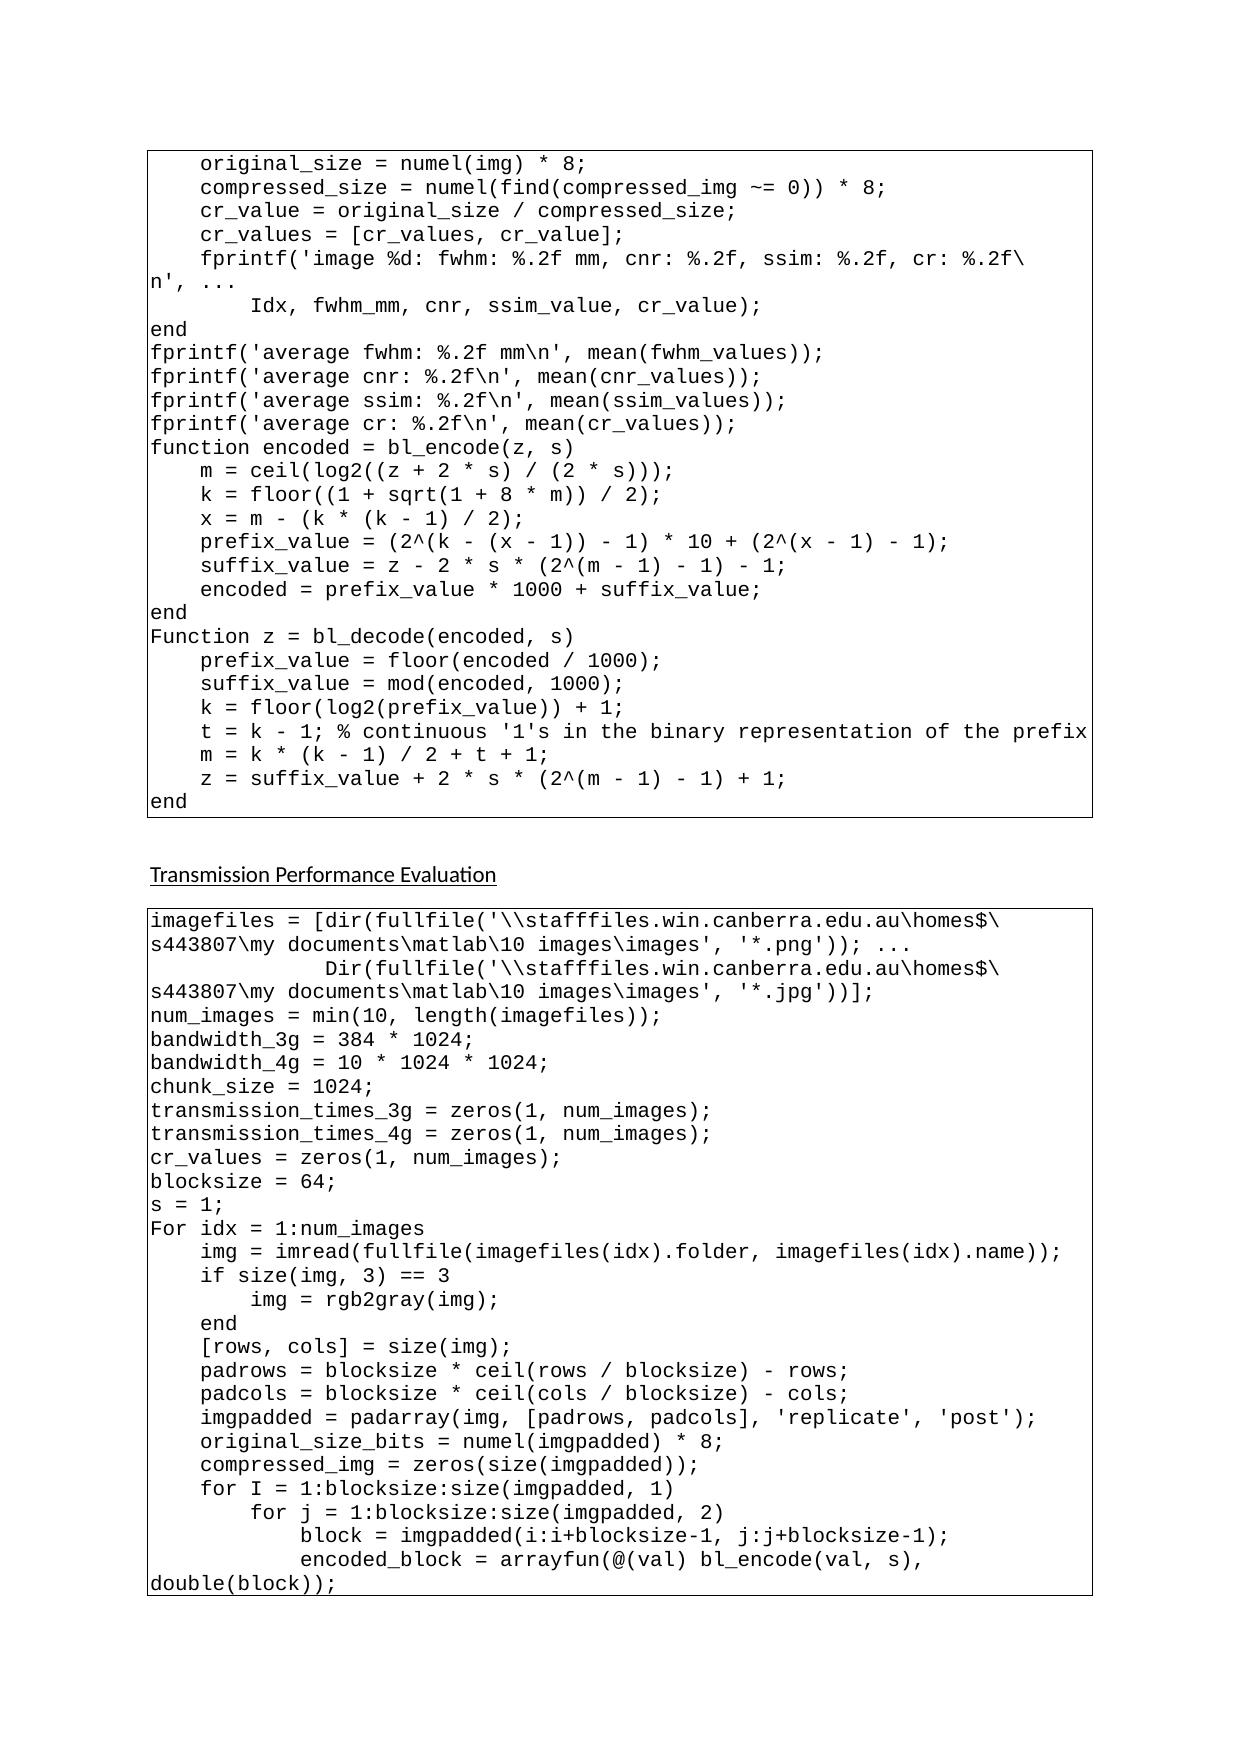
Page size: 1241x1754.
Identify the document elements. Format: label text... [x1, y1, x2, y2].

text compressed_size = numel(find(compressed_img ~= 0)) * 8; [150, 177, 1090, 200]
text z = suffix_value + 2 * s * (2^(m - 1) - 1) + 1; [150, 768, 1090, 788]
text encoded_block = arrayfun(@(val) bl_encode(val, s), double(block)); [150, 1549, 1090, 1595]
text prefix_value = floor(encoded / 1000); [150, 650, 1090, 673]
text transmission_times_4g = zeros(1, num_images); [150, 1123, 1090, 1147]
text For idx = 1:num_images [150, 1218, 1090, 1242]
text original_size_bits = numel(imgpadded) * 8; [150, 1431, 1090, 1454]
text suffix_value = mod(encoded, 1000); [150, 673, 1090, 697]
text fprintf('average fwhm: %.2f mm\n', mean(fwhm_values)); [150, 342, 1090, 366]
text fprintf('average cnr: %.2f\n', mean(cnr_values)); [150, 366, 1090, 389]
text num_images = min(10, length(imagefiles)); [150, 1005, 1090, 1029]
text Function z = bl_decode(encoded, s) [150, 626, 1090, 650]
text suffix_value = z - 2 * s * (2^(m - 1) - 1) - 1; [150, 555, 1090, 579]
text for j = 1:blocksize:size(imgpadded, 2) [150, 1502, 1090, 1525]
text Transmission Performance Evaluation [150, 861, 1090, 888]
text blocksize = 64; [150, 1171, 1090, 1194]
text img = rgb2gray(img); [150, 1289, 1090, 1312]
text cr_value = original_size / compressed_size; [150, 200, 1090, 224]
text block = imgpadded(i:i+blocksize-1, j:j+blocksize-1); [150, 1525, 1090, 1549]
text [rows, cols] = size(img); [150, 1336, 1090, 1360]
text imgpadded = padarray(img, [padrows, padcols], 'replicate', 'post'); [150, 1407, 1090, 1431]
text k = floor((1 + sqrt(1 + 8 * m)) / 2); [150, 484, 1090, 508]
text chunk_size = 1024; [150, 1076, 1090, 1100]
text s = 1; [150, 1194, 1090, 1218]
text function encoded = bl_encode(z, s) [150, 437, 1090, 461]
text x = m - (k * (k - 1) / 2); [150, 508, 1090, 531]
text cr_values = [cr_values, cr_value]; [150, 224, 1090, 248]
text fprintf('average ssim: %.2f\n', mean(ssim_values)); [150, 389, 1090, 413]
text fprintf('image %d: fwhm: %.2f mm, cnr: %.2f, ssim: %.2f, cr: %.2f\n', ... [150, 248, 1090, 295]
text prefix_value = (2^(k - (x - 1)) - 1) * 10 + (2^(x - 1) - 1); [150, 531, 1090, 555]
text end [150, 1312, 1090, 1336]
text t = k - 1; % continuous '1's in the binary representation of the prefix [150, 721, 1090, 744]
text m = ceil(log2((z + 2 * s) / (2 * s))); [150, 461, 1090, 484]
text padcols = blocksize * ceil(cols / blocksize) - cols; [150, 1383, 1090, 1407]
text k = floor(log2(prefix_value)) + 1; [150, 697, 1090, 721]
text end [150, 602, 1090, 626]
text bandwidth_4g = 10 * 1024 * 1024; [150, 1052, 1090, 1076]
text end [148, 788, 1092, 817]
text encoded = prefix_value * 1000 + suffix_value; [150, 579, 1090, 602]
text original_size = numel(img) * 8; [148, 151, 1092, 177]
text bandwidth_3g = 384 * 1024; [150, 1029, 1090, 1052]
text for I = 1:blocksize:size(imgpadded, 1) [150, 1478, 1090, 1502]
text padrows = blocksize * ceil(rows / blocksize) - rows; [150, 1360, 1090, 1383]
text transmission_times_3g = zeros(1, num_images); [150, 1100, 1090, 1123]
text end [150, 319, 1090, 342]
text cr_values = zeros(1, num_images); [150, 1147, 1090, 1171]
text imagefiles = [dir(fullfile('\\stafffiles.win.canberra.edu.au\homes$\s443807\my documents\matlab\10 images\images', '*.png')); ... [148, 909, 1092, 958]
text m = k * (k - 1) / 2 + t + 1; [150, 744, 1090, 768]
text Idx, fwhm_mm, cnr, ssim_value, cr_value); [150, 295, 1090, 319]
text fprintf('average cr: %.2f\n', mean(cr_values)); [150, 413, 1090, 437]
text compressed_img = zeros(size(imgpadded)); [150, 1454, 1090, 1478]
text Dir(fullfile('\\stafffiles.win.canberra.edu.au\homes$\s443807\my documents\matlab\10 images\images', '*.jpg'))]; [150, 958, 1090, 1005]
text if size(img, 3) == 3 [150, 1265, 1090, 1289]
text img = imread(fullfile(imagefiles(idx).folder, imagefiles(idx).name)); [150, 1242, 1090, 1265]
